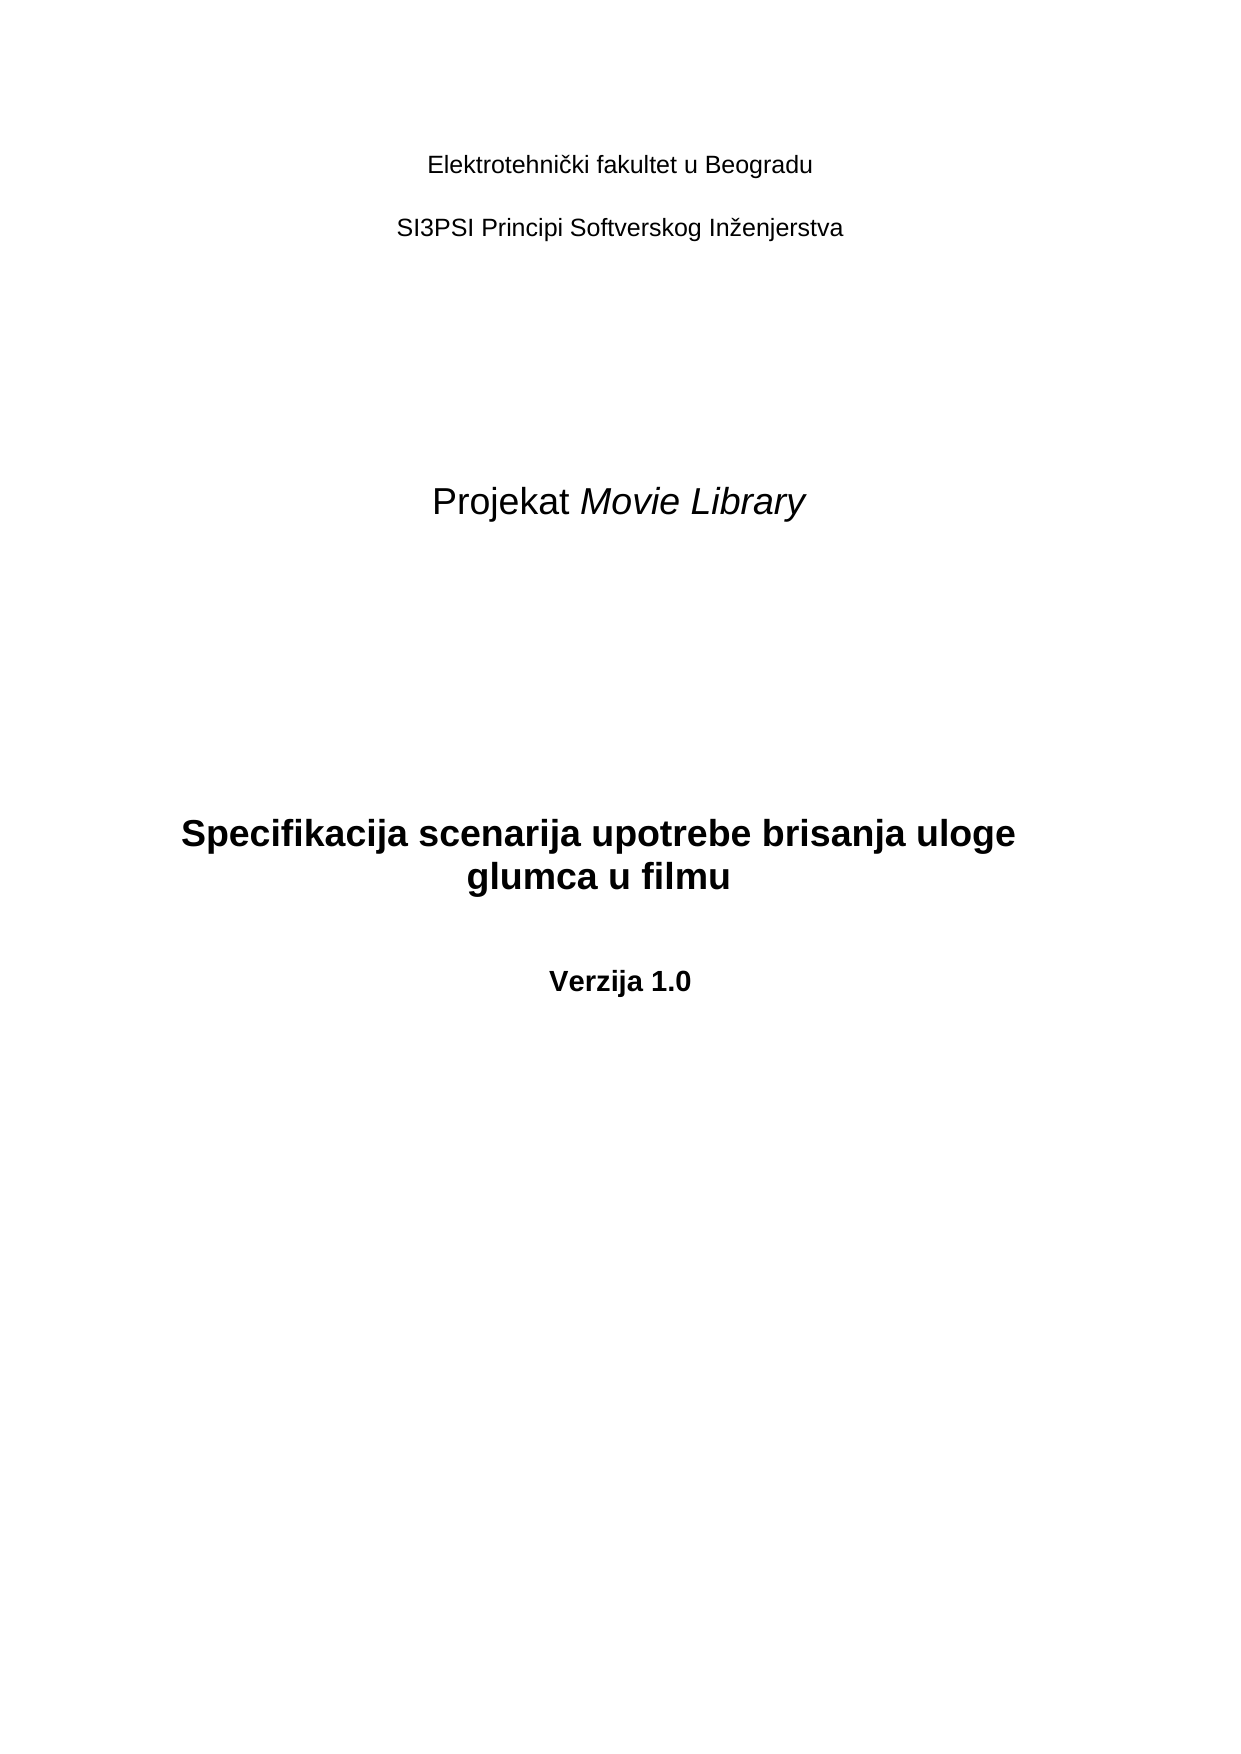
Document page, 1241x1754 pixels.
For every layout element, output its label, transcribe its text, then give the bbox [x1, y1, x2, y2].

text Projekat Movie Library [191, 479, 1049, 522]
text Elektrotehnički fakultet u Beogradu [191, 150, 1049, 179]
text SI3PSI Principi Softverskog Inženjerstva [191, 213, 1049, 242]
text Verzija 1.0 [191, 963, 1049, 997]
text Specifikacija scenarija upotrebe brisanja uloge glumca u filmu [148, 811, 1049, 897]
